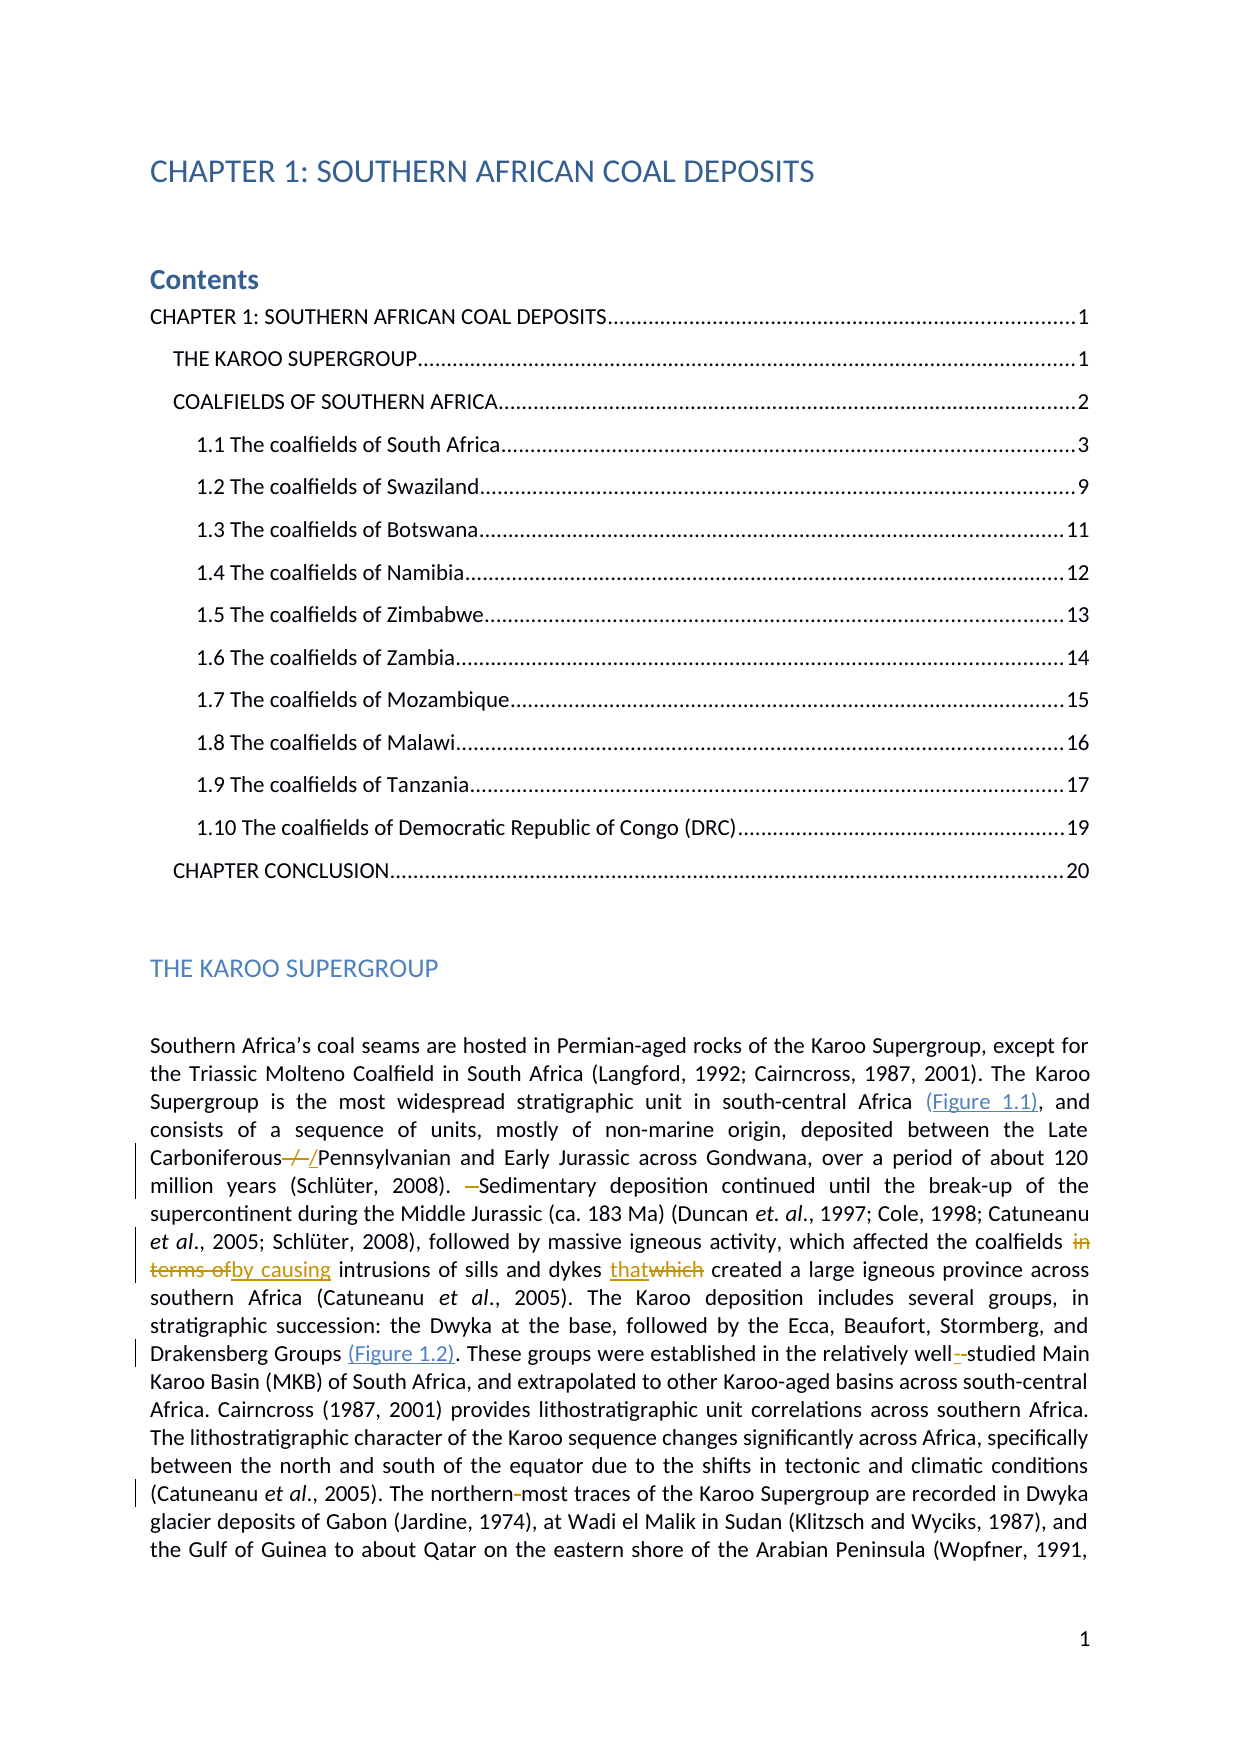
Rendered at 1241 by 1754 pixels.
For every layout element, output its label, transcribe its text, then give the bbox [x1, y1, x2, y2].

text 1.9 The coalfields of Tanzania 17 [196, 771, 1090, 799]
text COALFIELDS OF SOUTHERN AFRICA 2 [173, 387, 1090, 415]
text 1.5 The coalfields of Zimbabwe 13 [196, 600, 1090, 628]
text 1.7 The coalfields of Mozambique 15 [196, 685, 1090, 713]
subtitle CHAPTER 1: SOUTHERN AFRICAN COAL DEPOSITS [150, 150, 1090, 191]
text CHAPTER 1: SOUTHERN AFRICAN COAL DEPOSITS 1 [150, 302, 1090, 330]
text 1.8 The coalfields of Malawi 16 [196, 728, 1090, 756]
subtitle Contents [150, 261, 1090, 297]
text 1.6 The coalfields of Zambia 14 [196, 643, 1090, 671]
subtitle THE KAROO SUPERGROUP [150, 951, 1090, 984]
text 1.4 The coalfields of Namibia 12 [196, 558, 1090, 586]
text THE KAROO SUPERGROUP 1 [173, 344, 1090, 373]
text CHAPTER CONCLUSION 20 [173, 856, 1090, 884]
text 1.3 The coalfields of Botswana 11 [196, 515, 1090, 543]
text 1.10 The coalfields of Democratic Republic of Congo (DRC) 19 [196, 813, 1090, 841]
text 1.1 The coalfields of South Africa 3 [196, 430, 1090, 458]
text 1.2 The coalfields of Swaziland 9 [196, 472, 1090, 500]
